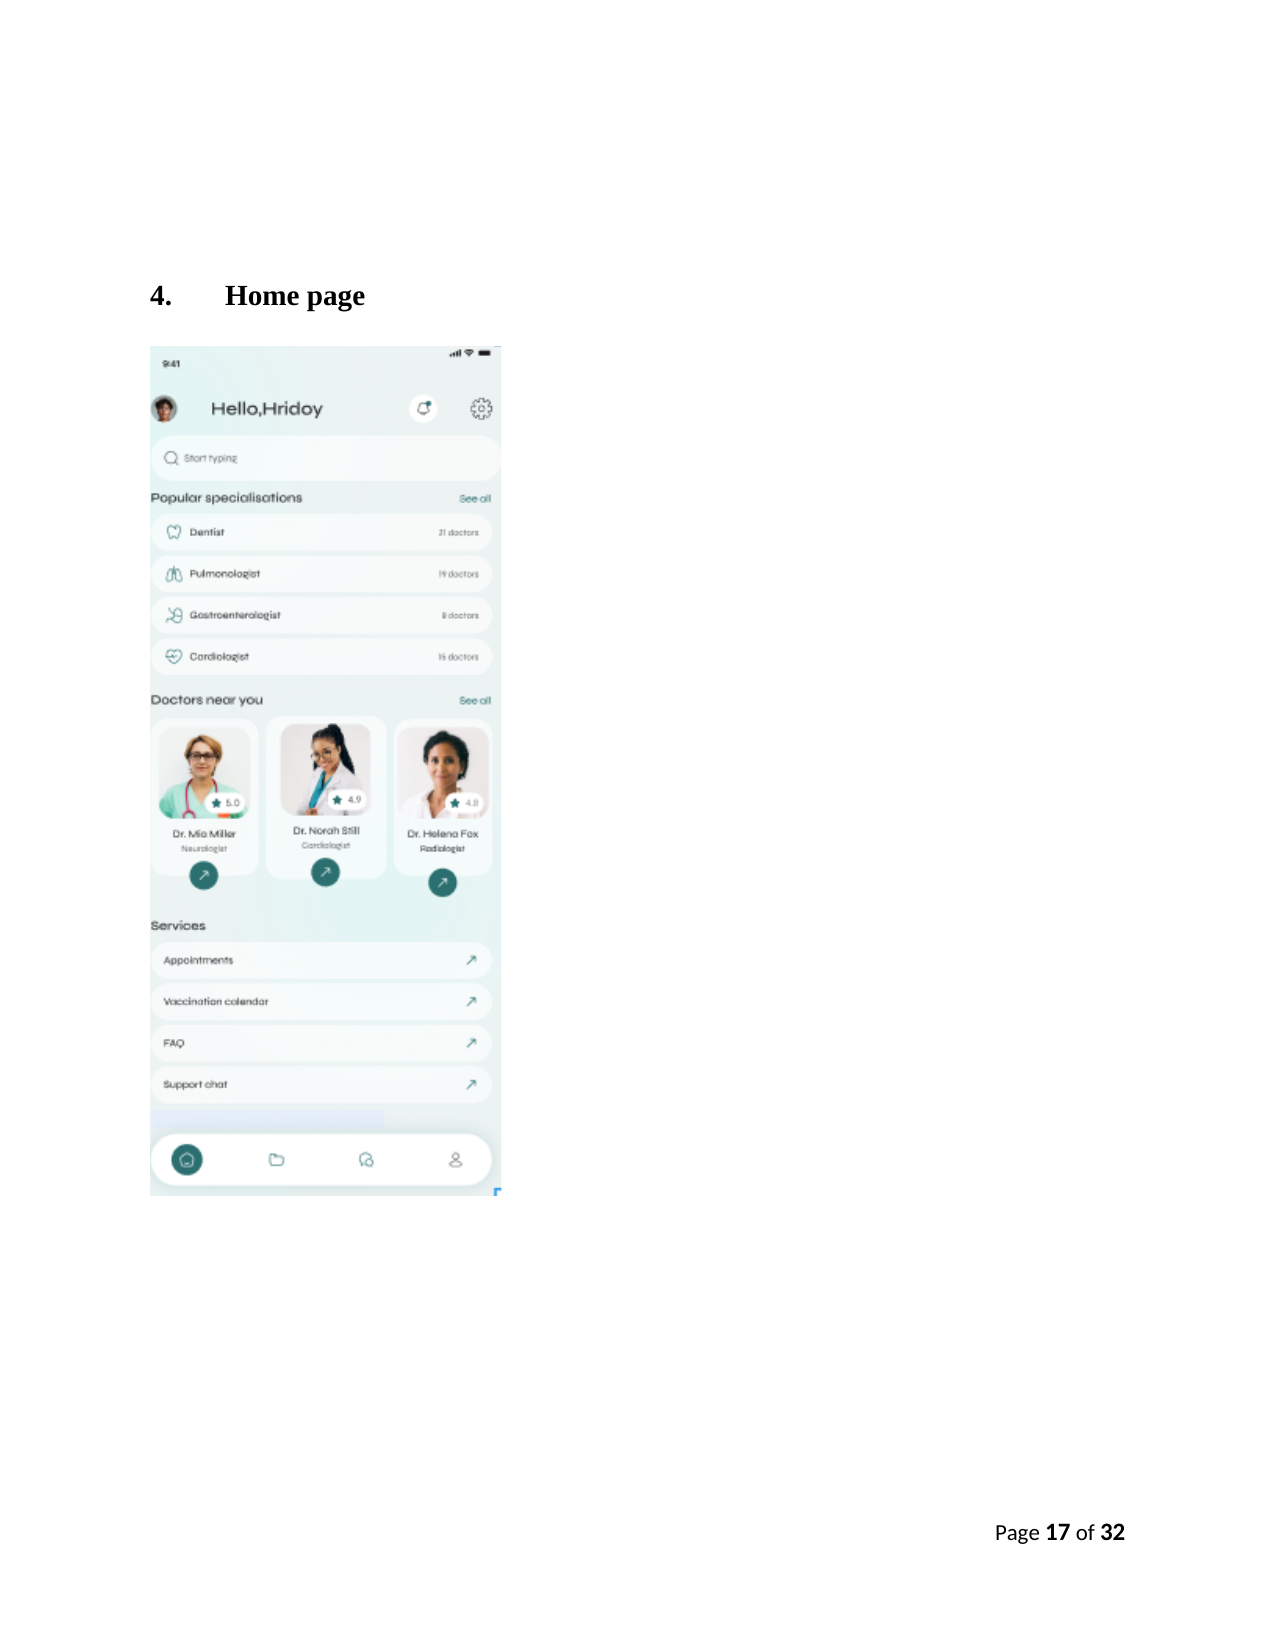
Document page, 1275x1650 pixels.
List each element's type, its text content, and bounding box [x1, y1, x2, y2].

picture [150, 346, 502, 1196]
subtitle Home page [150, 278, 1125, 312]
